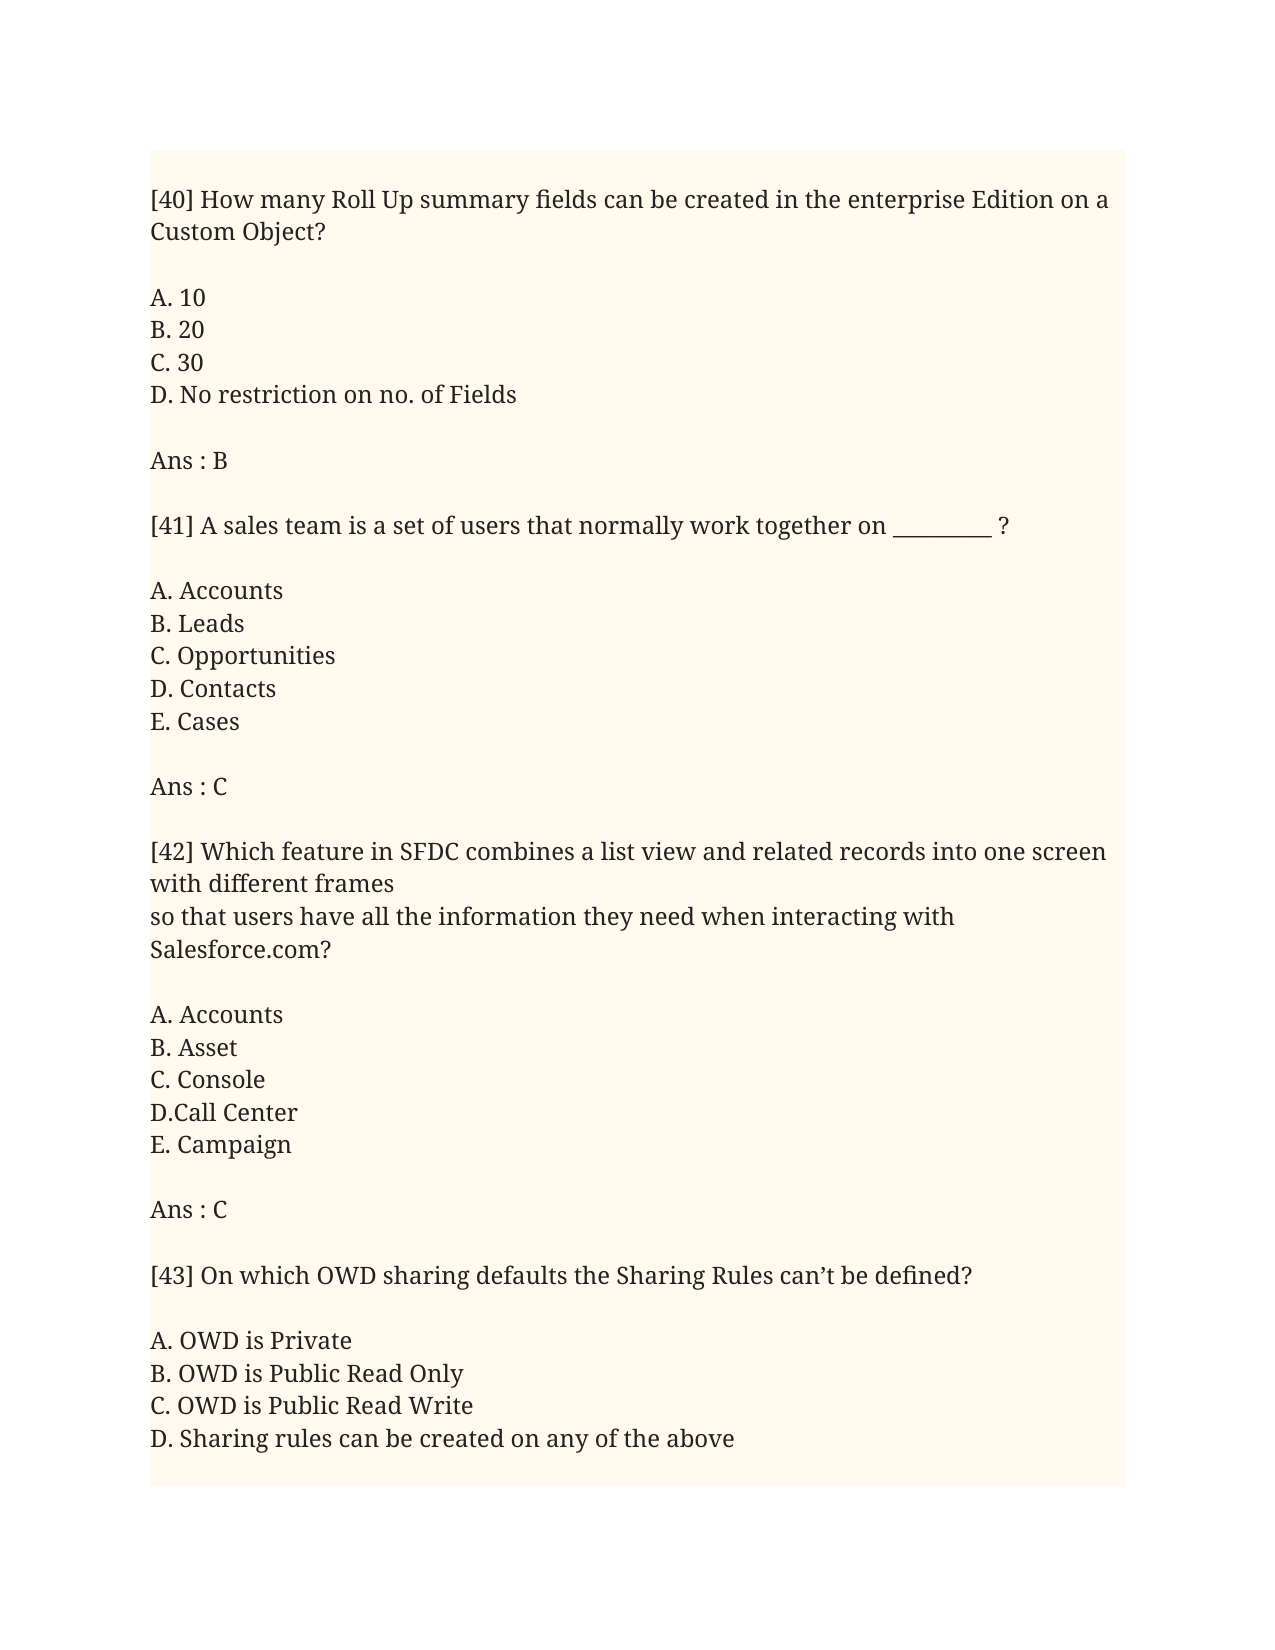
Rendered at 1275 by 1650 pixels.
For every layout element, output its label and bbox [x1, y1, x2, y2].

text [150, 150, 1125, 1487]
